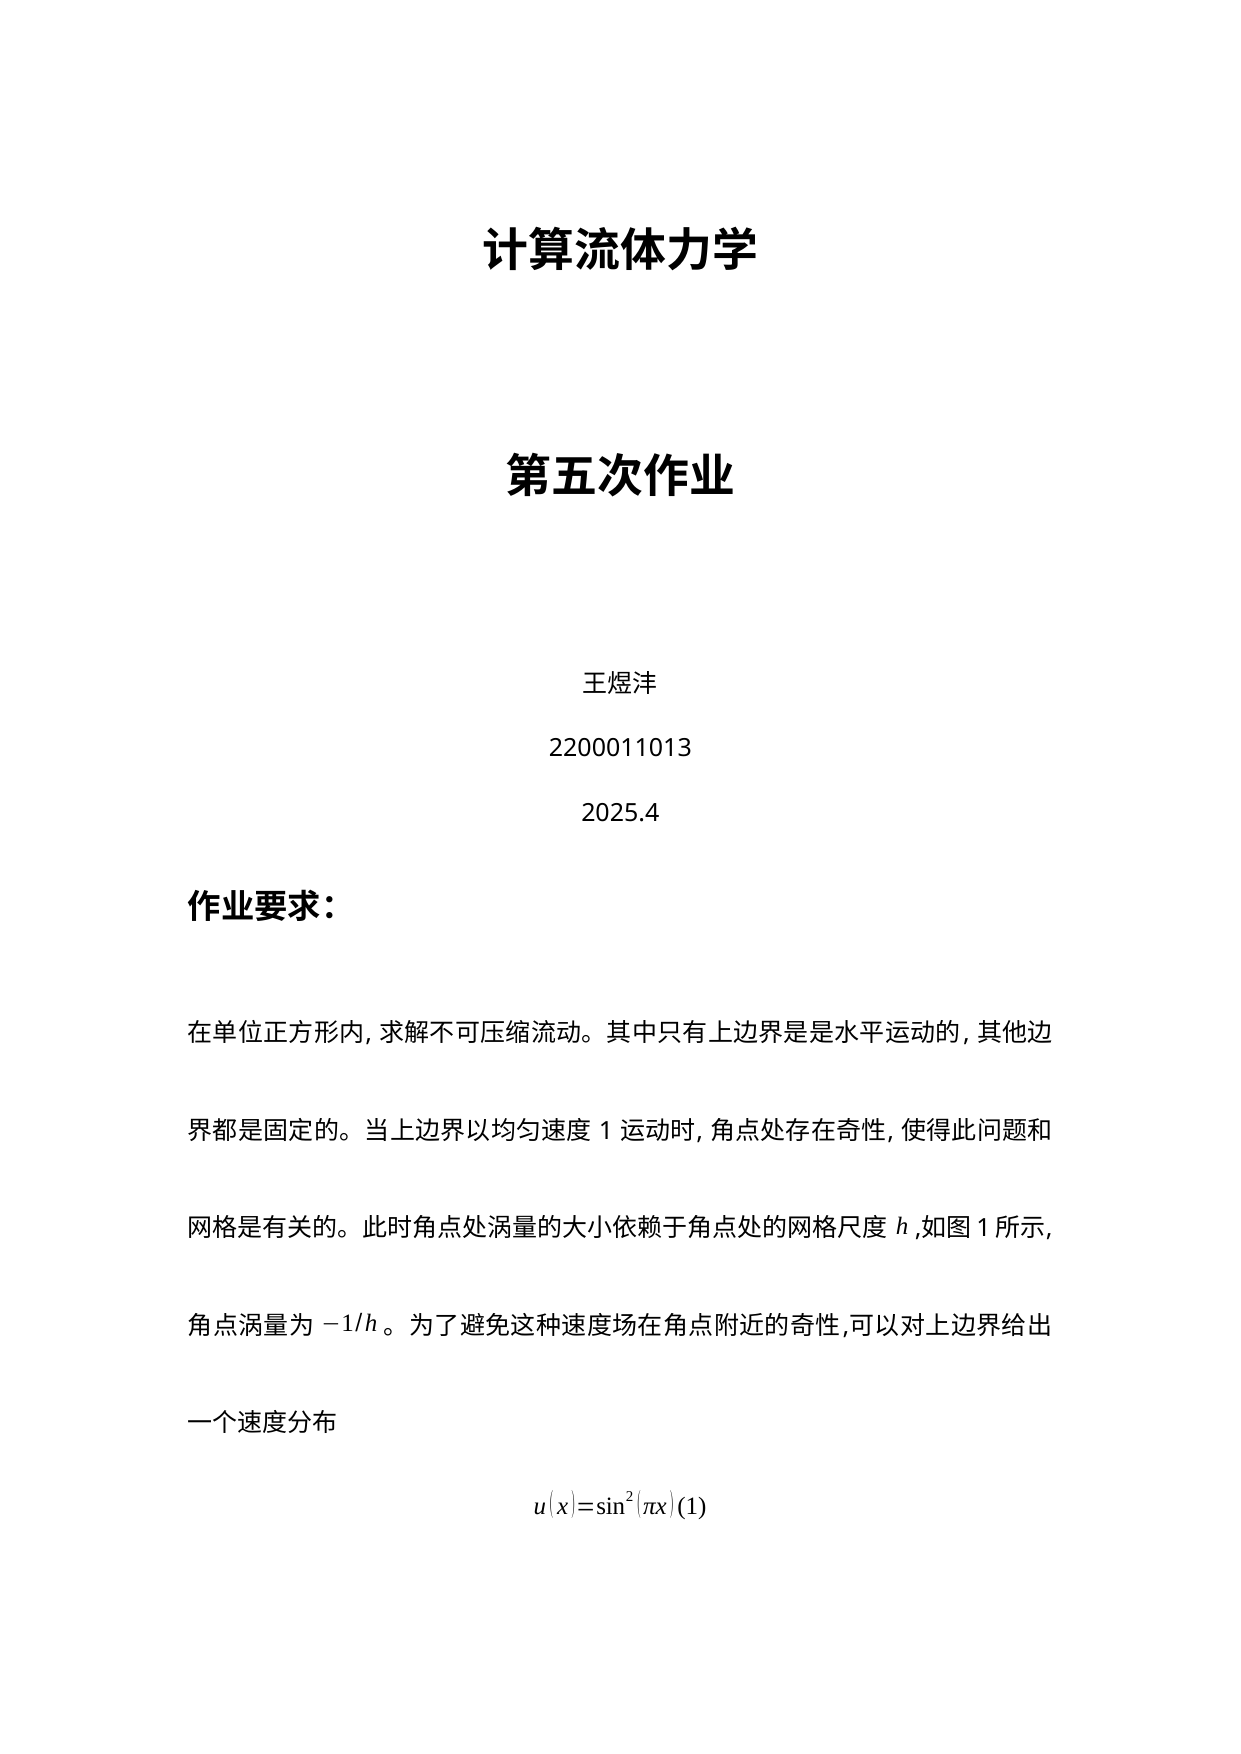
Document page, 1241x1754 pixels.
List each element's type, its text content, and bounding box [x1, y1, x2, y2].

subtitle 计算流体力学 [187, 197, 1053, 295]
text 2025.4 [187, 779, 1053, 844]
text 王煜沣 [187, 649, 1053, 714]
subtitle 作业要求： [187, 871, 1053, 936]
text 2200011013 [187, 714, 1053, 779]
text 在单位正方形内, 求解不可压缩流动。其中只有上边界是是水平运动的, 其他边界都是固定的。当上边界以均匀速度 1 运动时, 角点处存在奇性, 使得此问题和网格是有关的。此时角点处涡量的大小依赖于角点处的网格尺度 ,如图1所示,角点涡量为 。为了避免这种速度场在角点附近的奇性,可以对上边界给出一个速度分布 [187, 998, 1053, 1453]
subtitle 第五次作业 [187, 424, 1053, 521]
